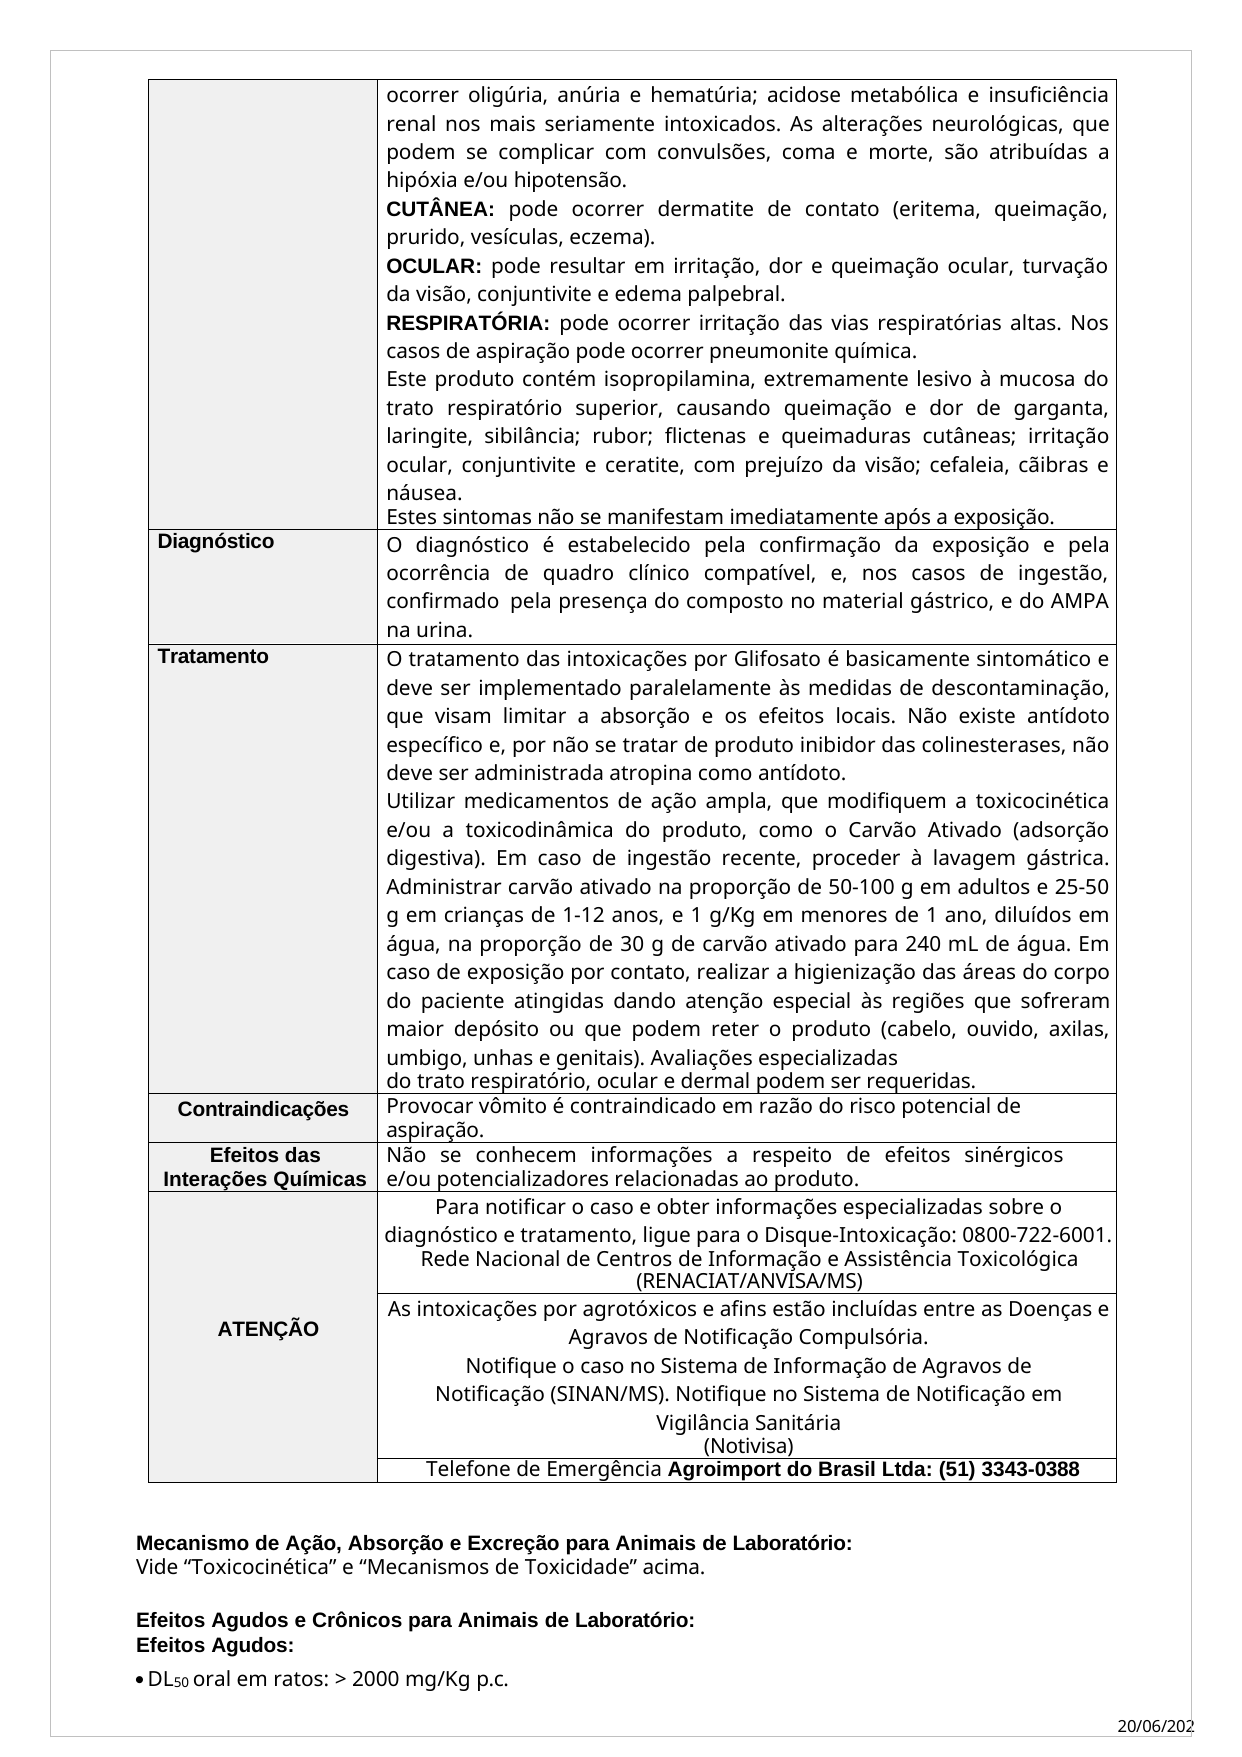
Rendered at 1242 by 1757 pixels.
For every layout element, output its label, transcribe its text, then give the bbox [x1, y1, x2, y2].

table_cell O diagnóstico é estabelecido pela confirmação da exposição e pela ocorrência de quadro clínico compatível, e, nos casos de ingestão, confirmado pela presença do composto no material gástrico, e do AMPA na urina. [378, 530, 1116, 643]
table_cell Tratamento [149, 645, 377, 1093]
table_cell Contraindicações [149, 1094, 377, 1142]
text Vide “Toxicocinética” e “Mecanismos de Toxicidade” acima. [136, 1555, 1138, 1579]
table_cell Diagnóstico [149, 530, 377, 643]
subtitle Mecanismo de Ação, Absorção e Excreção para Animais de Laboratório: [136, 1531, 1138, 1555]
table_header ocorrer oligúria, anúria e hematúria; acidose metabólica e insuficiência renal nos mais seriamente intoxicados. As alterações neurológicas, que podem se complicar com convulsões, coma e morte, são atribuídas a hipóxia e/ou hipotensão. CUTÂNEA: pode ocorrer dermatite de contato (eritema, queimação, prurido, vesículas, eczema). OCULAR: pode resultar em irritação, dor e queimação ocular, turvação da visão, conjuntivite e edema palpebral. RESPIRATÓRIA: pode ocorrer irritação das vias respiratórias altas. Nos casos de aspiração pode ocorrer pneumonite química. Este produto contém isopropilamina, extremamente lesivo à mucosa do trato respiratório superior, causando queimação e dor de garganta, laringite, sibilância; rubor; flictenas e queimaduras cutâneas; irritação ocular, conjuntivite e ceratite, com prejuízo da visão; cefaleia, cãibras e náusea. Estes sintomas não se manifestam imediatamente após a exposição. [378, 80, 1116, 529]
table_cell O tratamento das intoxicações por Glifosato é basicamente sintomático e deve ser implementado paralelamente às medidas de descontaminação, que visam limitar a absorção e os efeitos locais. Não existe antídoto específico e, por não se tratar de produto inibidor das colinesterases, não deve ser administrada atropina como antídoto. Utilizar medicamentos de ação ampla, que modifiquem a toxicocinética e/ou a toxicodinâmica do produto, como o Carvão Ativado (adsorção digestiva). Em caso de ingestão recente, proceder à lavagem gástrica. Administrar carvão ativado na proporção de 50-100 g em adultos e 25-50 g em crianças de 1-12 anos, e 1 g/Kg em menores de 1 ano, diluídos em água, na proporção de 30 g de carvão ativado para 240 mL de água. Em caso de exposição por contato, realizar a higienização das áreas do corpo do paciente atingidas dando atenção especial às regiões que sofreram maior depósito ou que podem reter o produto (cabelo, ouvido, axilas, umbigo, unhas e genitais). Avaliações especializadas do trato respiratório, ocular e dermal podem ser requeridas. [378, 645, 1116, 1093]
table_cell As intoxicações por agrotóxicos e afins estão incluídas entre as Doenças e Agravos de Notificação Compulsória. Notifique o caso no Sistema de Informação de Agravos de Notificação (SINAN/MS). Notifique no Sistema de Notificação em Vigilância Sanitária (Notivisa) [378, 1294, 1116, 1458]
text Efeitos Agudos: [136, 1633, 1138, 1657]
subtitle Efeitos Agudos e Crônicos para Animais de Laboratório: [136, 1608, 1138, 1632]
table_cell Telefone de Emergência Agroimport do Brasil Ltda: (51) 3343-0388 [378, 1459, 1116, 1482]
table_cell Para notificar o caso e obter informações especializadas sobre o diagnóstico e tratamento, ligue para o Disque-Intoxicação: 0800-722-6001. Rede Nacional de Centros de Informação e Assistência Toxicológica (RENACIAT/ANVISA/MS) [378, 1192, 1116, 1293]
table_cell Provocar vômito é contraindicado em razão do risco potencial de aspiração. [378, 1094, 1116, 1142]
table_cell Efeitos das Interações Químicas [149, 1143, 377, 1191]
table_header [149, 80, 377, 529]
table_cell ATENÇÃO [149, 1192, 377, 1482]
table_cell Não se conhecem informações a respeito de efeitos sinérgicos e/ou potencializadores relacionadas ao produto. [378, 1143, 1116, 1191]
list DL50 oral em ratos: > 2000 mg/Kg p.c. [136, 1664, 1138, 1694]
